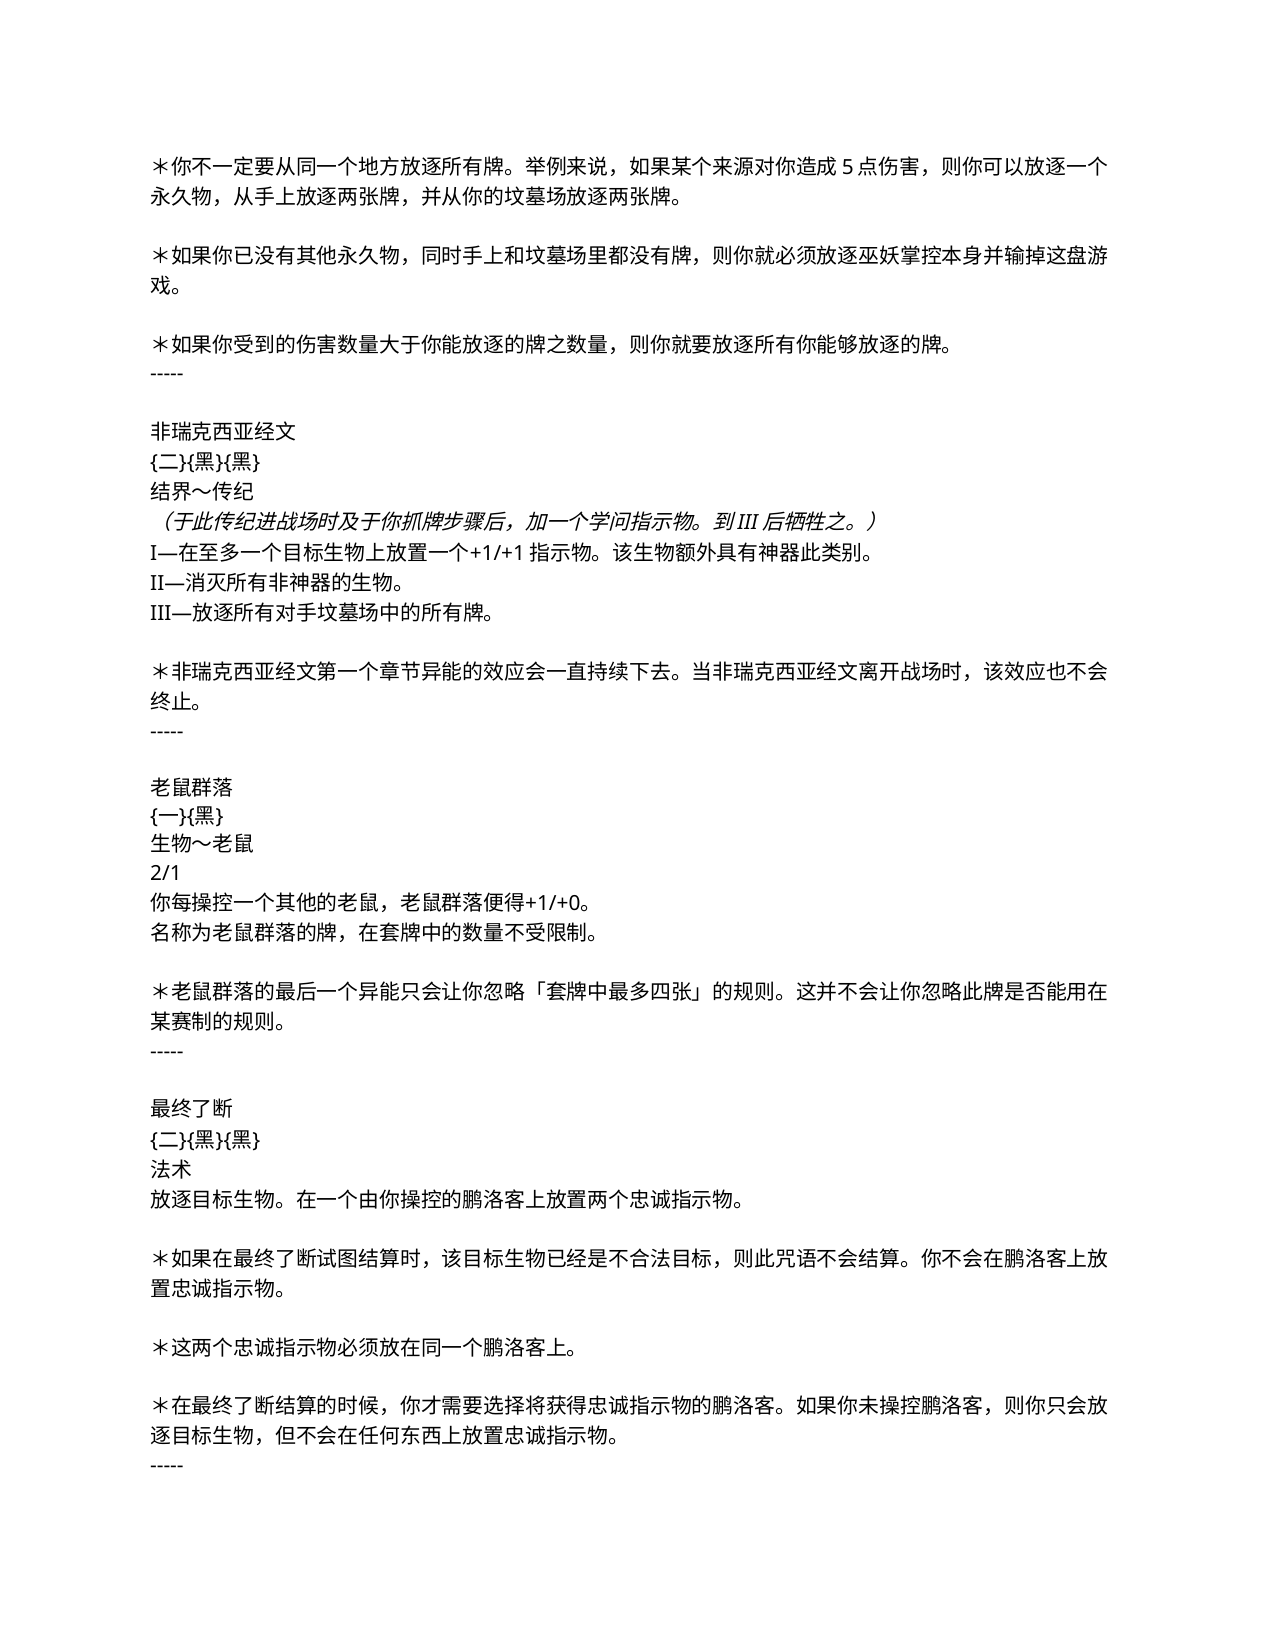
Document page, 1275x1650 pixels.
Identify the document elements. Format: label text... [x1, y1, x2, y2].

text ----- [150, 1036, 1125, 1064]
text 生物～老鼠 [150, 829, 1125, 858]
text ＊如果你受到的伤害数量大于你能放逐的牌之数量，则你就要放逐所有你能够放逐的牌。 [150, 328, 1125, 358]
text 法术 [150, 1153, 1125, 1183]
text III—放逐所有对手坟墓场中的所有牌。 [150, 597, 1125, 627]
text II—消灭所有非神器的生物。 [150, 566, 1125, 597]
text ----- [150, 716, 1125, 744]
text 放逐目标生物。在一个由你操控的鹏洛客上放置两个忠诚指示物。 [150, 1183, 1125, 1213]
text ----- [150, 358, 1125, 386]
text {二}{黑}{黑} [150, 445, 1125, 475]
text 2/1 [150, 858, 1125, 886]
text （于此传纪进战场时及于你抓牌步骤后，加一个学问指示物。到III后牺牲之。） [150, 506, 1125, 536]
text ＊老鼠群落的最后一个异能只会让你忽略「套牌中最多四张」的规则。这并不会让你忽略此牌是否能用在某赛制的规则。 [150, 975, 1125, 1036]
text 你每操控一个其他的老鼠，老鼠群落便得+1/+0。 [150, 886, 1125, 917]
text 老鼠群落 [150, 773, 1125, 801]
text I—在至多一个目标生物上放置一个+1/+1指示物。该生物额外具有神器此类别。 [150, 536, 1125, 566]
text {二}{黑}{黑} [150, 1123, 1125, 1153]
text 结界～传纪 [150, 475, 1125, 506]
text 名称为老鼠群落的牌，在套牌中的数量不受限制。 [150, 917, 1125, 947]
text ＊如果在最终了断试图结算时，该目标生物已经是不合法目标，则此咒语不会结算。你不会在鹏洛客上放置忠诚指示物。 [150, 1242, 1125, 1302]
text 非瑞克西亚经文 [150, 415, 1125, 445]
text ＊在最终了断结算的时候，你才需要选择将获得忠诚指示物的鹏洛客。如果你未操控鹏洛客，则你只会放逐目标生物，但不会在任何东西上放置忠诚指示物。 [150, 1389, 1125, 1450]
text ＊如果你已没有其他永久物，同时手上和坟墓场里都没有牌，则你就必须放逐巫妖掌控本身并输掉这盘游戏。 [150, 239, 1125, 299]
text ＊非瑞克西亚经文第一个章节异能的效应会一直持续下去。当非瑞克西亚经文离开战场时，该效应也不会终止。 [150, 655, 1125, 716]
text {一}{黑} [150, 801, 1125, 829]
text ＊你不一定要从同一个地方放逐所有牌。举例来说，如果某个来源对你造成5点伤害，则你可以放逐一个永久物，从手上放逐两张牌，并从你的坟墓场放逐两张牌。 [150, 150, 1125, 211]
text ＊这两个忠诚指示物必须放在同一个鹏洛客上。 [150, 1331, 1125, 1361]
text ----- [150, 1450, 1125, 1478]
text 最终了断 [150, 1093, 1125, 1123]
